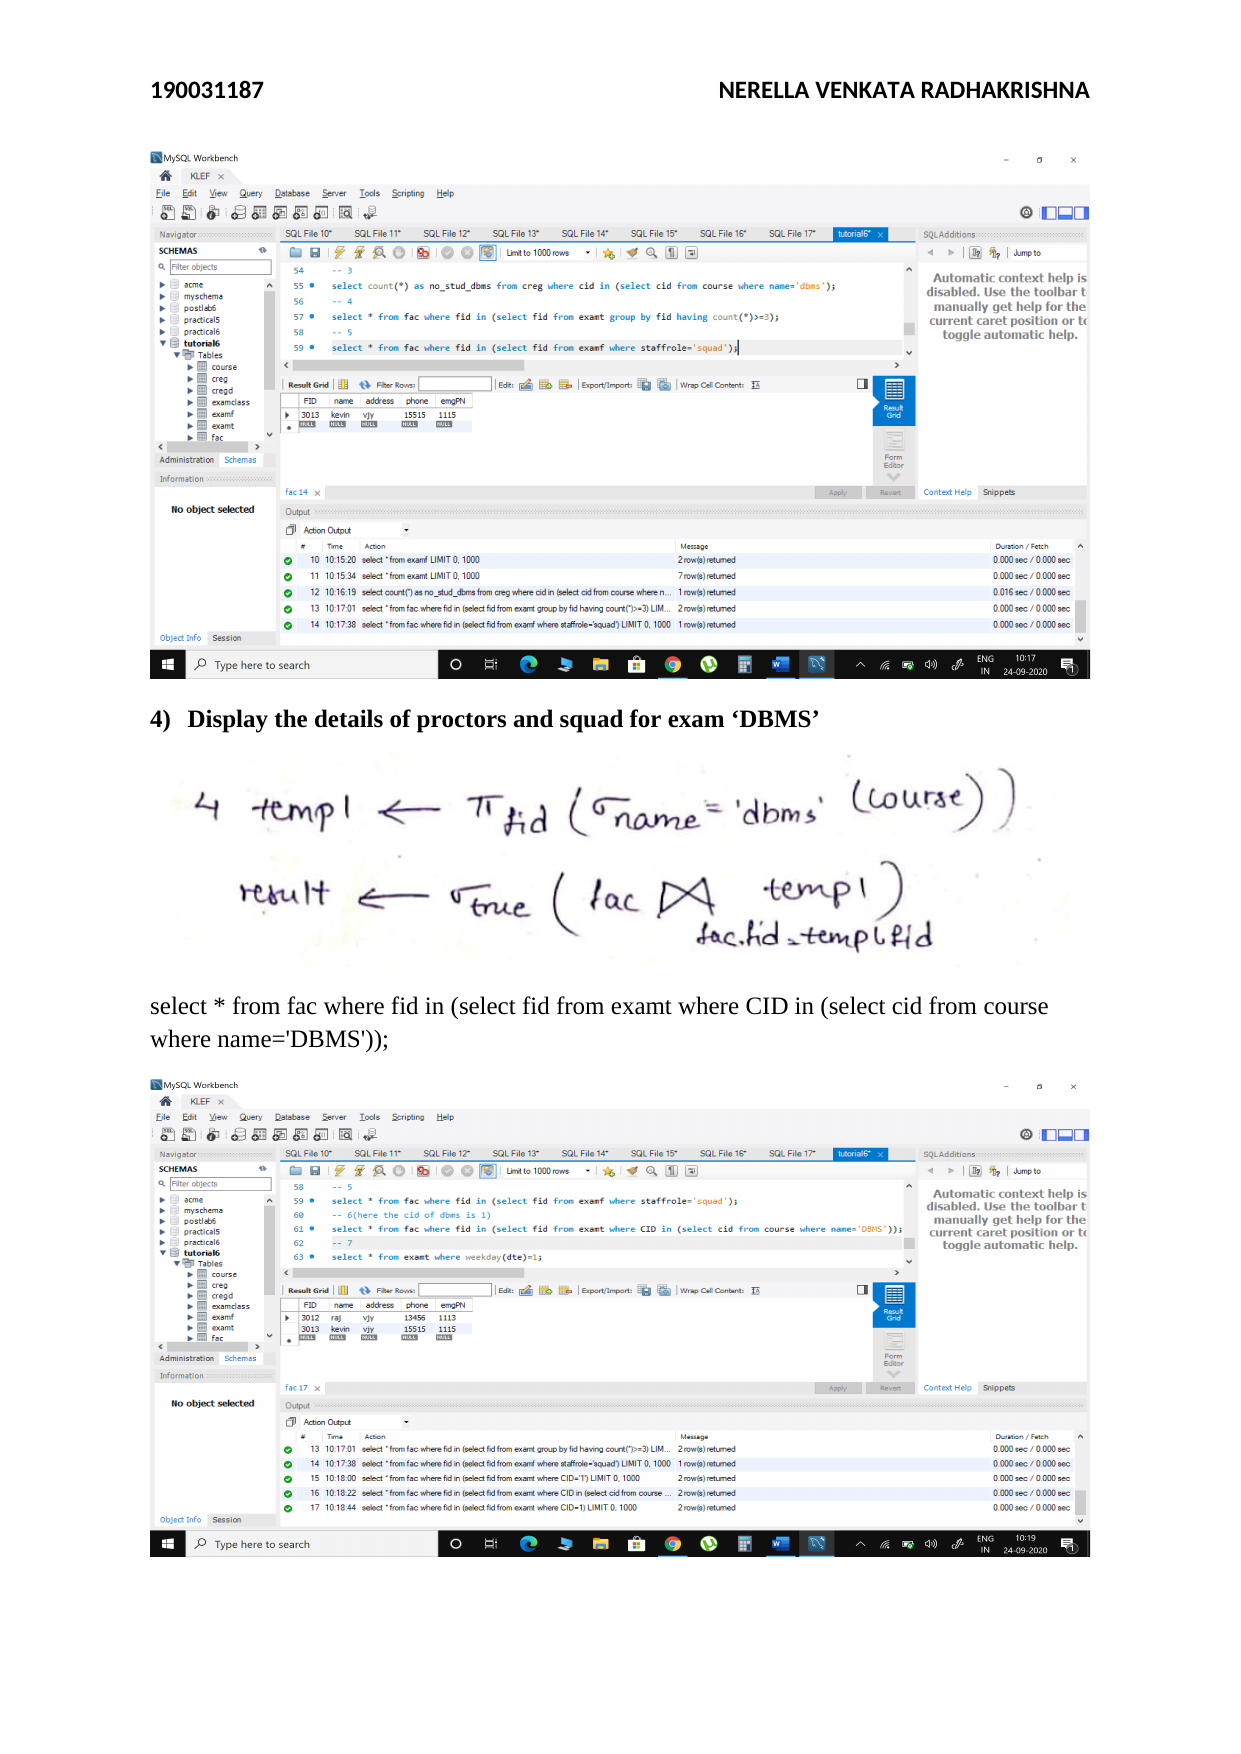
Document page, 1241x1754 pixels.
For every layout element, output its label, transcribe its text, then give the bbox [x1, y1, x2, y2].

list Display the details of proctors and squad for exam ‘DBMS’ [150, 704, 1090, 733]
picture [150, 1077, 1091, 1557]
picture [170, 751, 1071, 967]
text select * from fac where fid in (select fid from examt where CID in (select cid from course where name='DBMS')); [150, 991, 1090, 1053]
picture [150, 150, 1091, 679]
